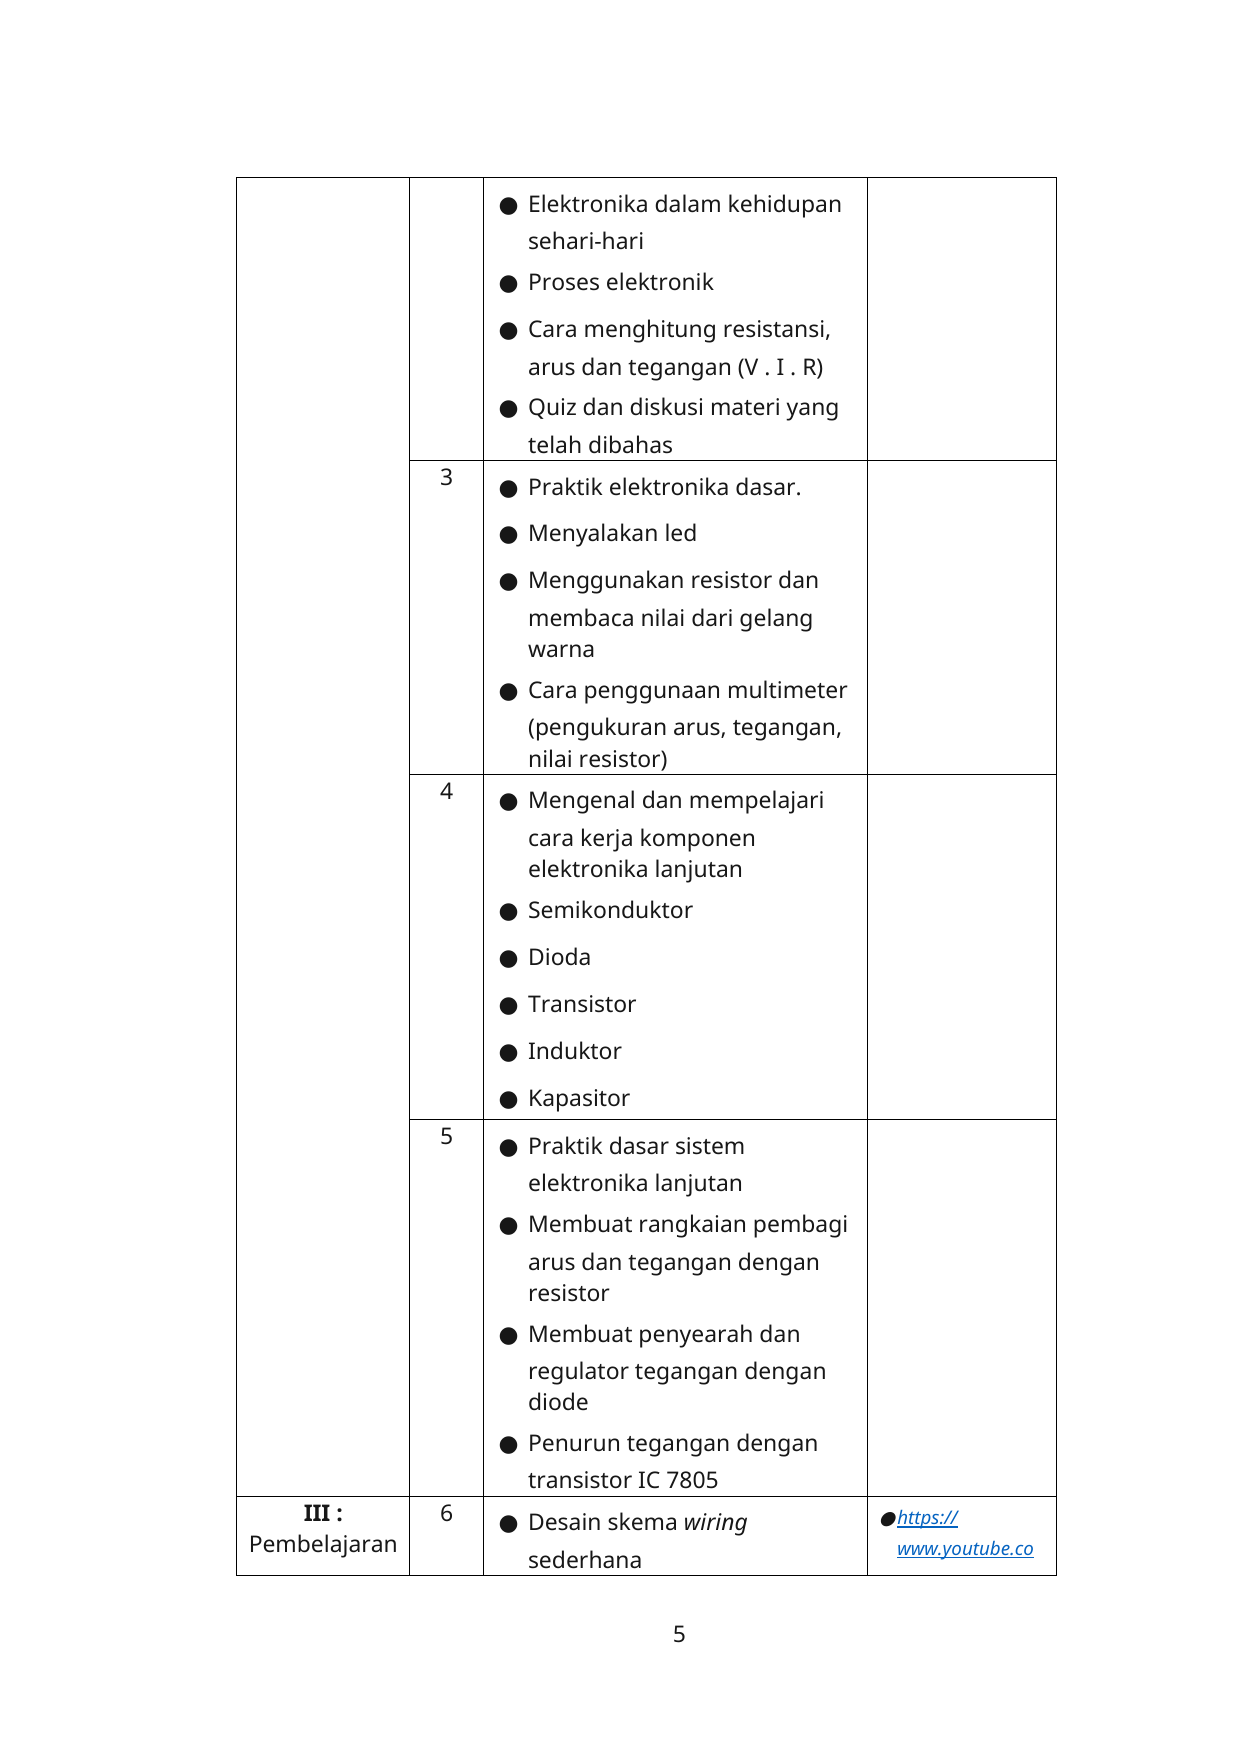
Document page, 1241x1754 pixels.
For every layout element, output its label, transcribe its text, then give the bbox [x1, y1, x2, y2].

table_cell Praktik elektronika dasar. Menyalakan led Menggunakan resistor dan membaca nilai dari gelang warna Cara penggunaan multimeter (pengukuran arus, tegangan, nilai resistor) [484, 461, 867, 774]
table_cell Mengenal dan mempelajari cara kerja komponen elektronika lanjutan Semikonduktor Dioda Transistor Induktor Kapasitor [484, 775, 867, 1119]
table_cell [868, 461, 1056, 774]
table_cell [868, 775, 1056, 1119]
table_cell 6 [410, 1497, 483, 1575]
table_cell 2 [410, 178, 483, 460]
table_cell 5 [410, 1120, 483, 1496]
table_cell 4 [410, 775, 483, 1119]
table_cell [868, 178, 1056, 460]
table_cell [484, 1497, 867, 1575]
table_cell [868, 1120, 1056, 1496]
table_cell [484, 178, 867, 460]
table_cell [237, 178, 409, 1496]
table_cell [868, 1497, 1056, 1575]
table_cell 3 [410, 461, 483, 774]
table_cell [237, 1497, 409, 1575]
table_cell Praktik dasar sistem elektronika lanjutan Membuat rangkaian pembagi arus dan tegangan dengan resistor Membuat penyearah dan regulator tegangan dengan diode Penurun tegangan dengan transistor IC 7805 [484, 1120, 867, 1496]
